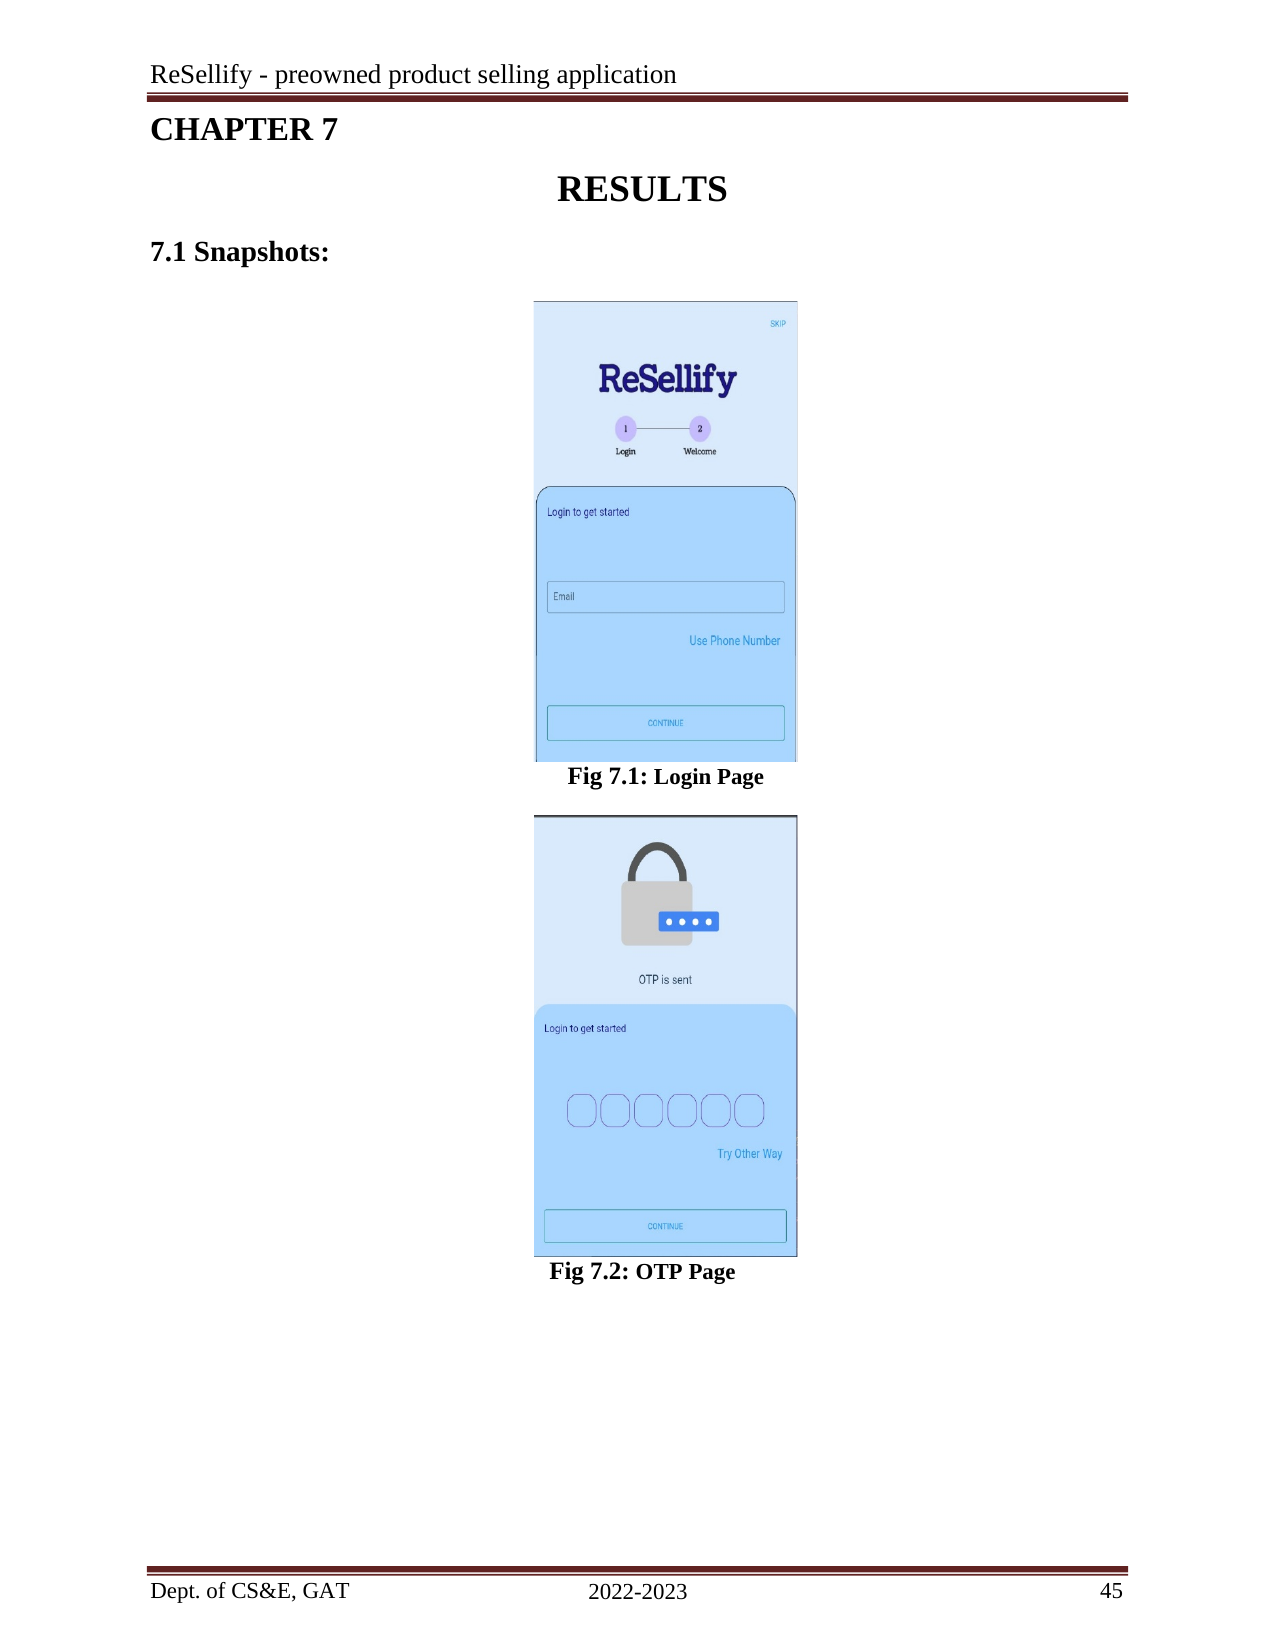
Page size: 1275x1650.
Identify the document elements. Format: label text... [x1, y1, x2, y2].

text CHAPTER 7 [150, 109, 1134, 147]
picture [533, 301, 798, 762]
text 7.1 Snapshots: [150, 234, 1134, 268]
picture [534, 815, 798, 1257]
text RESULTS [150, 166, 1134, 209]
text Fig 7.1: Login Page [197, 761, 1134, 790]
text Fig 7.2: OTP Page [150, 1256, 1134, 1285]
